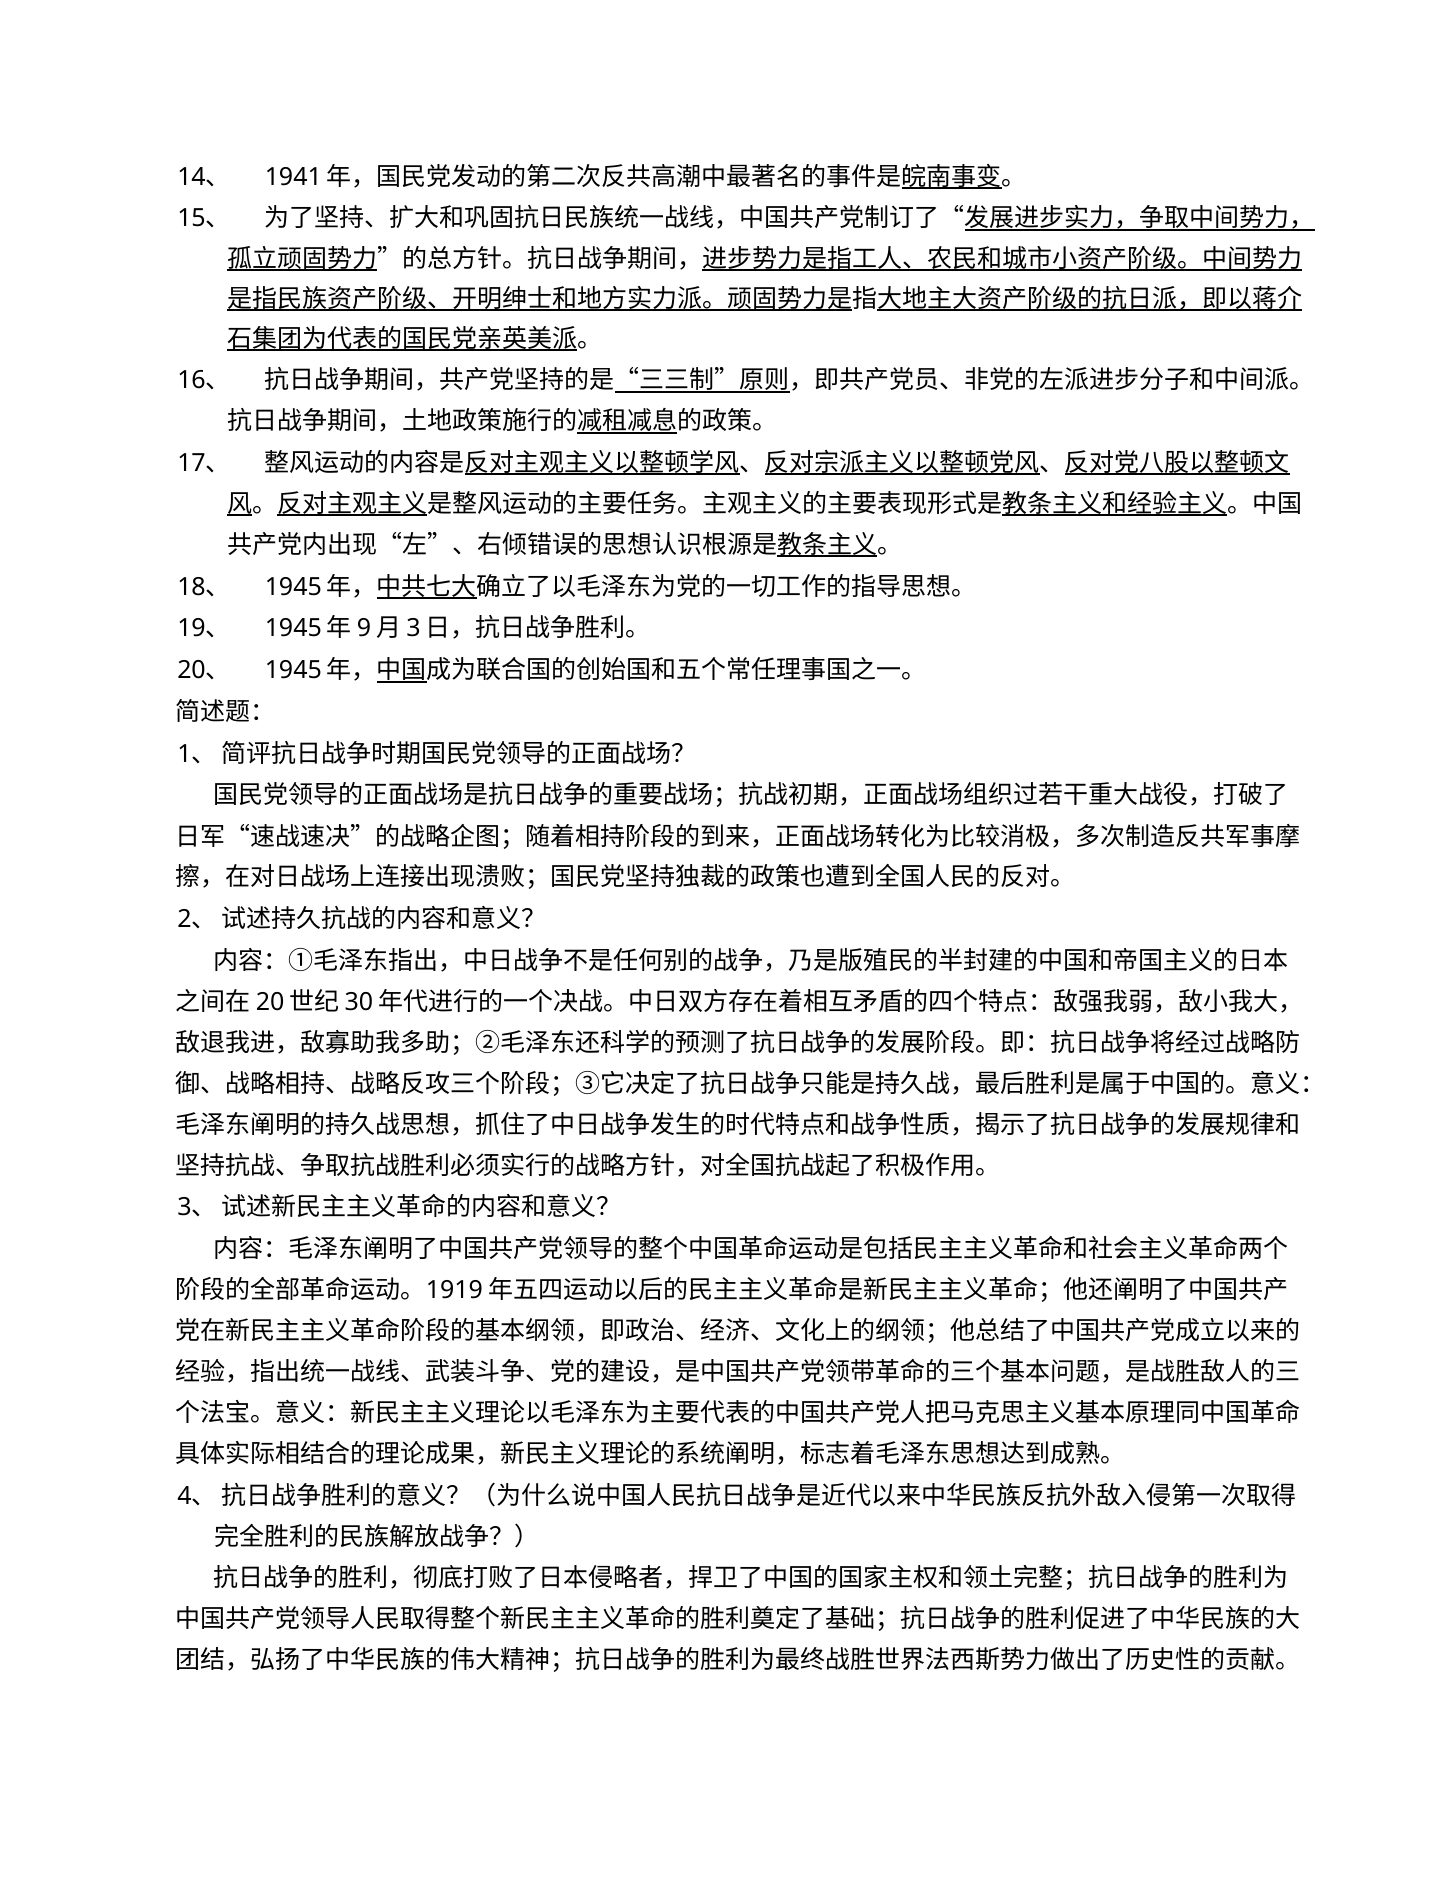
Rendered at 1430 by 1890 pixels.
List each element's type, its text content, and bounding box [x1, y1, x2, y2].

list 抗日战争期间，共产党坚持的是“三三制”原则，即共产党员、非党的左派进步分子和中间派。抗日战争期间，土地政策施行的减租减息的政策。 [177, 360, 1312, 437]
list 为了坚持、扩大和巩固抗日民族统一战线，中国共产党制订了“发展进步实力，争取中间势力，孤立顽固势力”的总方针。抗日战争期间，进步势力是指工人、农民和城市小资产阶级。中间势力是指民族资产阶级、开明绅士和地方实力派。顽固势力是指大地主大资产阶级的抗日派，即以蒋介石集团为代表的国民党亲英美派。 [177, 198, 1312, 355]
text 内容：毛泽东阐明了中国共产党领导的整个中国革命运动是包括民主主义革命和社会主义革命两个阶段的全部革命运动。1919年五四运动以后的民主主义革命是新民主主义革命；他还阐明了中国共产党在新民主主义革命阶段的基本纲领，即政治、经济、文化上的纲领；他总结了中国共产党成立以来的经验，指出统一战线、武装斗争、党的建设，是中国共产党领带革命的三个基本问题，是战胜敌人的三个法宝。意义：新民主主义理论以毛泽东为主要代表的中国共产党人把马克思主义基本原理同中国革命具体实际相结合的理论成果，新民主义理论的系统阐明，标志着毛泽东思想达到成熟。 [176, 1229, 1312, 1469]
list 1941年，国民党发动的第二次反共高潮中最著名的事件是皖南事变。 [177, 156, 1312, 192]
list 试述持久抗战的内容和意义？ [177, 899, 1312, 935]
list 整风运动的内容是反对主观主义以整顿学风、反对宗派主义以整顿党风、反对党八股以整顿文风。反对主观主义是整风运动的主要任务。主观主义的主要表现形式是教条主义和经验主义。中国共产党内出现“左”、右倾错误的思想认识根源是教条主义。 [177, 442, 1312, 561]
text 简述题： [176, 691, 1312, 728]
list 1945年，中国成为联合国的创始国和五个常任理事国之一。 [177, 650, 1312, 686]
text 抗日战争的胜利，彻底打败了日本侵略者，捍卫了中国的国家主权和领土完整；抗日战争的胜利为中国共产党领导人民取得整个新民主主义革命的胜利奠定了基础；抗日战争的胜利促进了中华民族的大团结，弘扬了中华民族的伟大精神；抗日战争的胜利为最终战胜世界法西斯势力做出了历史性的贡献。 [176, 1558, 1312, 1676]
text 内容：①毛泽东指出，中日战争不是任何别的战争，乃是版殖民的半封建的中国和帝国主义的日本之间在20世纪30年代进行的一个决战。中日双方存在着相互矛盾的四个特点：敌强我弱，敌小我大，敌退我进，敌寡助我多助；②毛泽东还科学的预测了抗日战争的发展阶段。即：抗日战争将经过战略防御、战略相持、战略反攻三个阶段；③它决定了抗日战争只能是持久战，最后胜利是属于中国的。意义：毛泽东阐明的持久战思想，抓住了中日战争发生的时代特点和战争性质，揭示了抗日战争的发展规律和坚持抗战、争取抗战胜利必须实行的战略方针，对全国抗战起了积极作用。 [176, 940, 1312, 1181]
list 简评抗日战争时期国民党领导的正面战场？ [177, 733, 1312, 769]
list 试述新民主主义革命的内容和意义？ [177, 1187, 1312, 1223]
text 国民党领导的正面战场是抗日战争的重要战场；抗战初期，正面战场组织过若干重大战役，打破了日军“速战速决”的战略企图；随着相持阶段的到来，正面战场转化为比较消极，多次制造反共军事摩擦，在对日战场上连接出现溃败；国民党坚持独裁的政策也遭到全国人民的反对。 [176, 775, 1312, 893]
list 抗日战争胜利的意义？（为什么说中国人民抗日战争是近代以来中华民族反抗外敌入侵第一次取得完全胜利的民族解放战争？） [177, 1475, 1312, 1552]
list 1945年9月3日，抗日战争胜利。 [177, 608, 1312, 644]
list 1945年，中共七大确立了以毛泽东为党的一切工作的指导思想。 [177, 566, 1312, 602]
